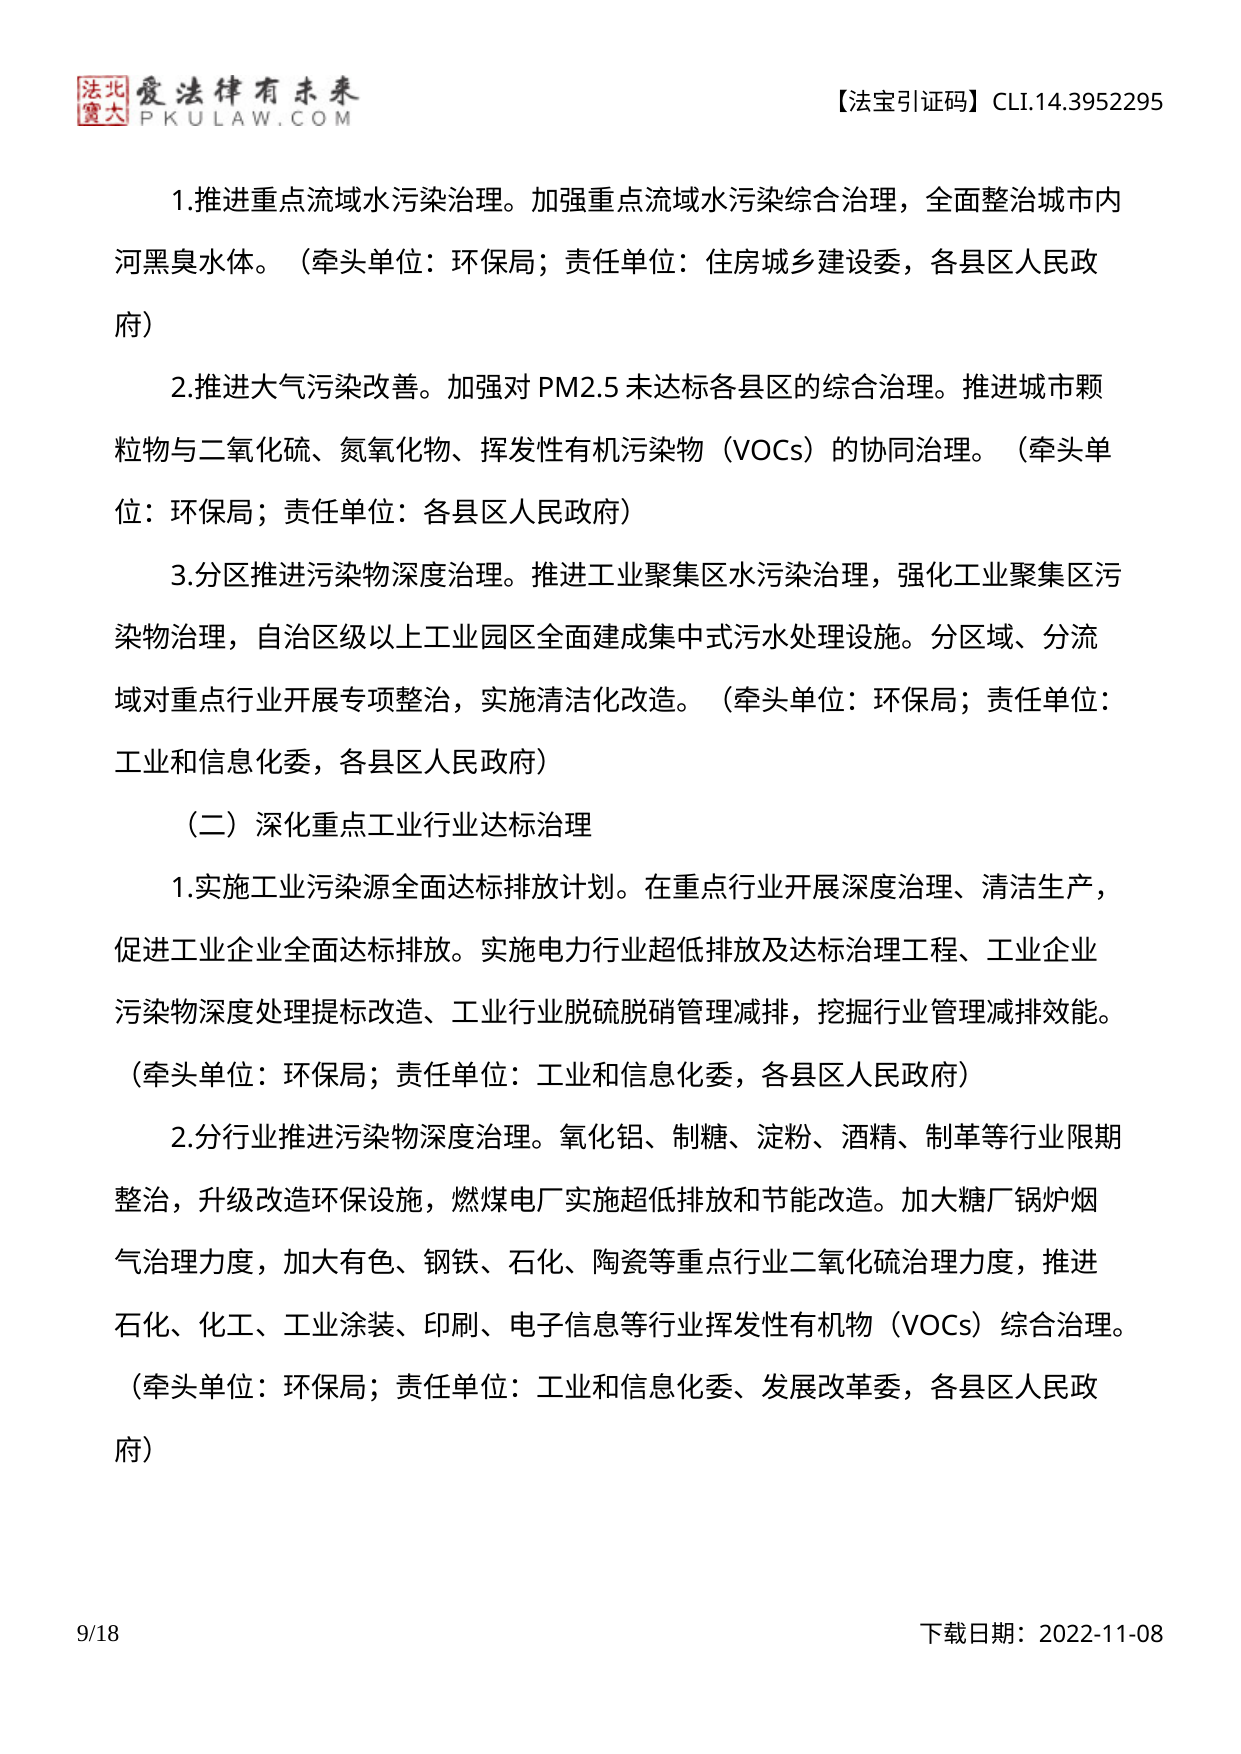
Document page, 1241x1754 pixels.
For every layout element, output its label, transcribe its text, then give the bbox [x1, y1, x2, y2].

text 3.分区推进污染物深度治理。推进工业聚集区水污染治理，强化工业聚集区污染物治理，自治区级以上工业园区全面建成集中式污水处理设施。分区域、分流域对重点行业开展专项整治，实施清洁化改造。（牵头单位：环保局；责任单位：工业和信息化委，各县区人民政府） [114, 531, 1126, 781]
text 2.推进大气污染改善。加强对PM2.5未达标各县区的综合治理。推进城市颗粒物与二氧化硫、氮氧化物、挥发性有机污染物（VOCs）的协同治理。（牵头单位：环保局；责任单位：各县区人民政府） [114, 343, 1126, 531]
text 1.实施工业污染源全面达标排放计划。在重点行业开展深度治理、清洁生产，促进工业企业全面达标排放。实施电力行业超低排放及达标治理工程、工业企业污染物深度处理提标改造、工业行业脱硫脱硝管理减排，挖掘行业管理减排效能。（牵头单位：环保局；责任单位：工业和信息化委，各县区人民政府） [114, 843, 1126, 1093]
picture [76, 75, 361, 126]
text 1.推进重点流域水污染治理。加强重点流域水污染综合治理，全面整治城市内河黑臭水体。（牵头单位：环保局；责任单位：住房城乡建设委，各县区人民政府） [114, 156, 1126, 343]
text （二）深化重点工业行业达标治理 [114, 781, 1126, 843]
text 2.分行业推进污染物深度治理。氧化铝、制糖、淀粉、酒精、制革等行业限期整治，升级改造环保设施，燃煤电厂实施超低排放和节能改造。加大糖厂锅炉烟气治理力度，加大有色、钢铁、石化、陶瓷等重点行业二氧化硫治理力度，推进石化、化工、工业涂装、印刷、电子信息等行业挥发性有机物（VOCs）综合治理。（牵头单位：环保局；责任单位：工业和信息化委、发展改革委，各县区人民政府） [114, 1093, 1126, 1468]
